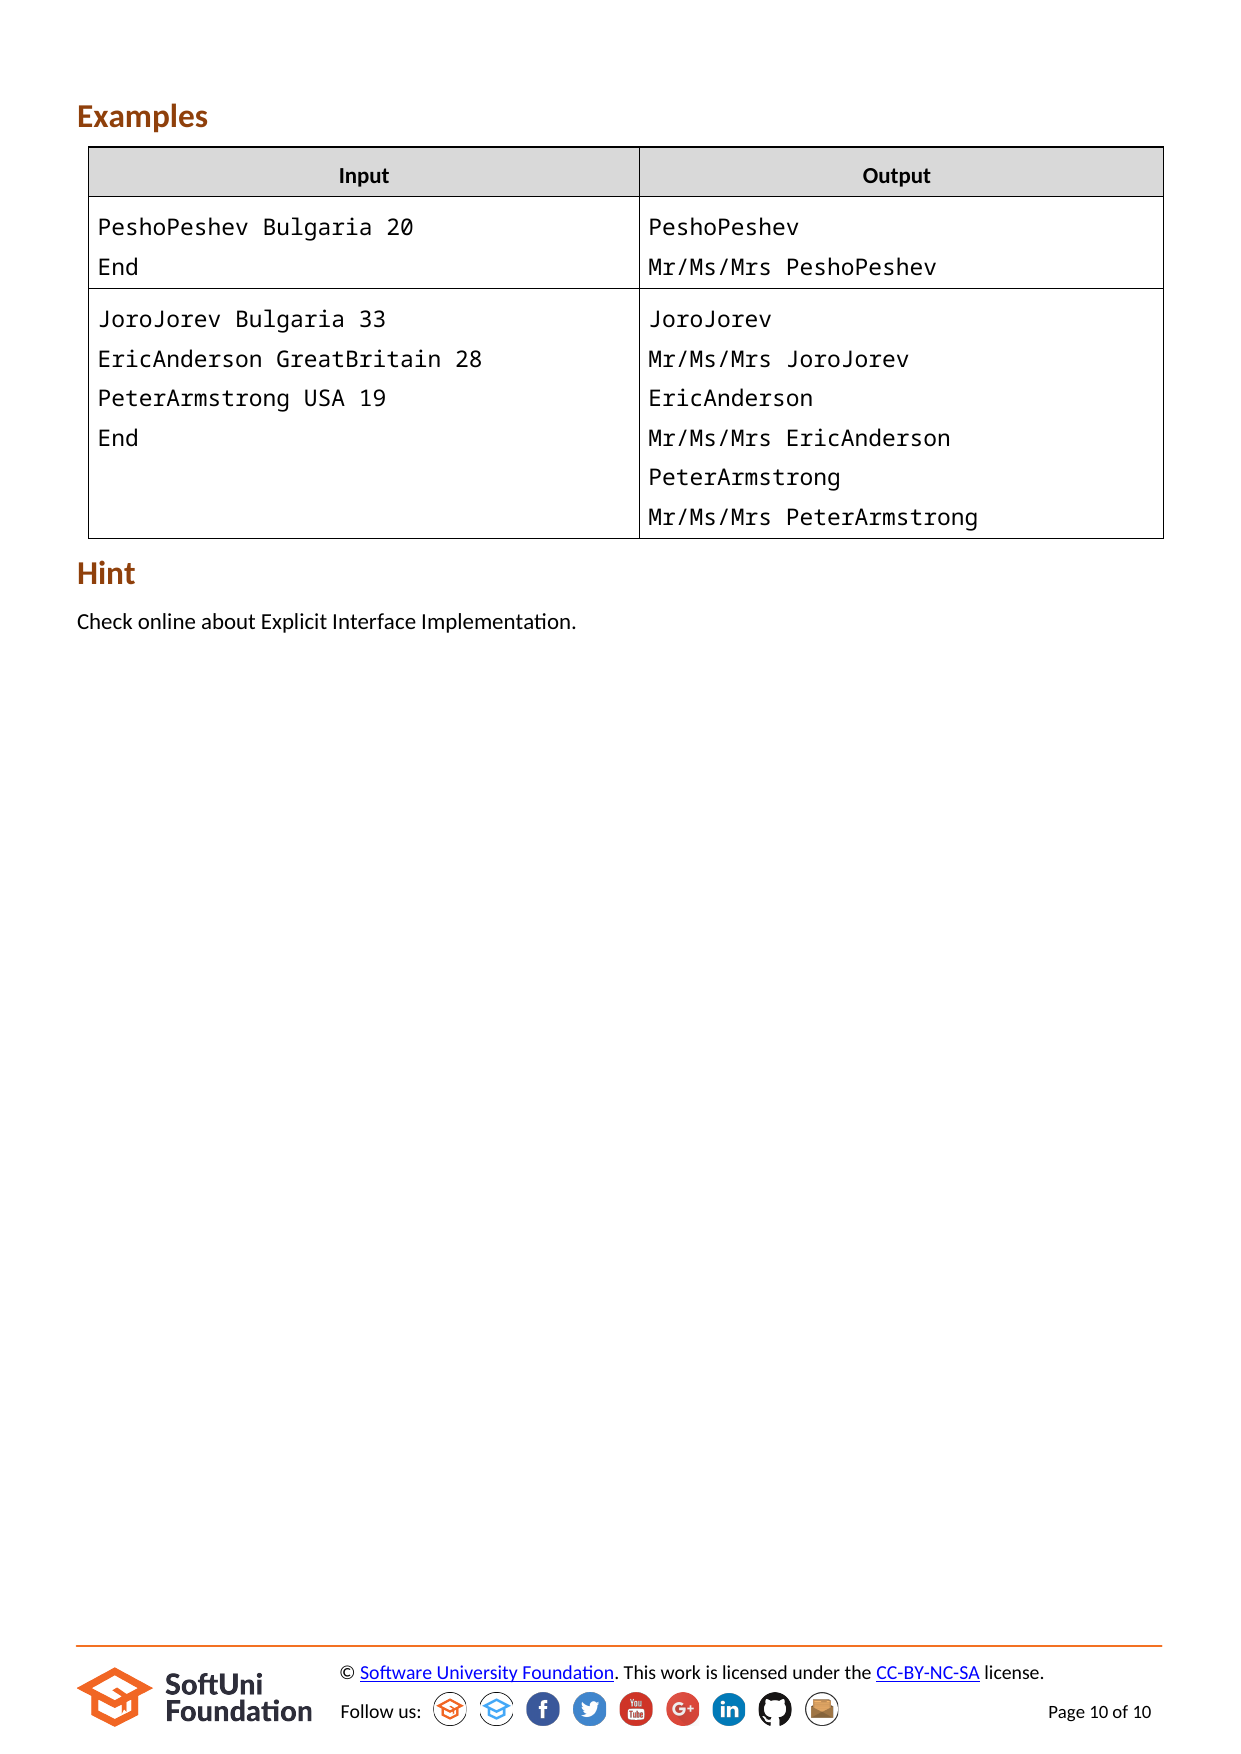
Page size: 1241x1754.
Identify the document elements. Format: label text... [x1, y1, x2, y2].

picture [666, 1692, 700, 1726]
table_header Input [89, 148, 639, 196]
table_cell PeshoPeshev Mr/Ms/Mrs PeshoPeshev [640, 197, 1163, 288]
table_cell JoroJorev Bulgaria 33 EricAnderson GreatBritain 28 PeterArmstrong USA 19 End [89, 289, 639, 538]
picture [619, 1692, 653, 1726]
picture [712, 1716, 722, 1726]
table_header Output [640, 148, 1163, 196]
picture [76, 1667, 312, 1727]
picture [736, 1693, 746, 1703]
text Check online about Explicit Interface Implementation. [77, 607, 1163, 635]
picture [433, 1692, 467, 1726]
picture [727, 1707, 738, 1717]
picture [526, 1692, 560, 1726]
subtitle Hint [77, 552, 1163, 592]
picture [758, 1692, 792, 1726]
table_cell PeshoPeshev Bulgaria 20 End [89, 197, 639, 288]
picture [805, 1692, 839, 1726]
subtitle Examples [77, 95, 1163, 136]
table_cell JoroJorev Mr/Ms/Mrs JoroJorev EricAnderson Mr/Ms/Mrs EricAnderson PeterArmstrong Mr/Ms/Mrs PeterArmstrong [640, 289, 1163, 538]
picture [480, 1692, 513, 1726]
picture [712, 1693, 722, 1703]
picture [573, 1692, 607, 1726]
picture [736, 1716, 746, 1726]
